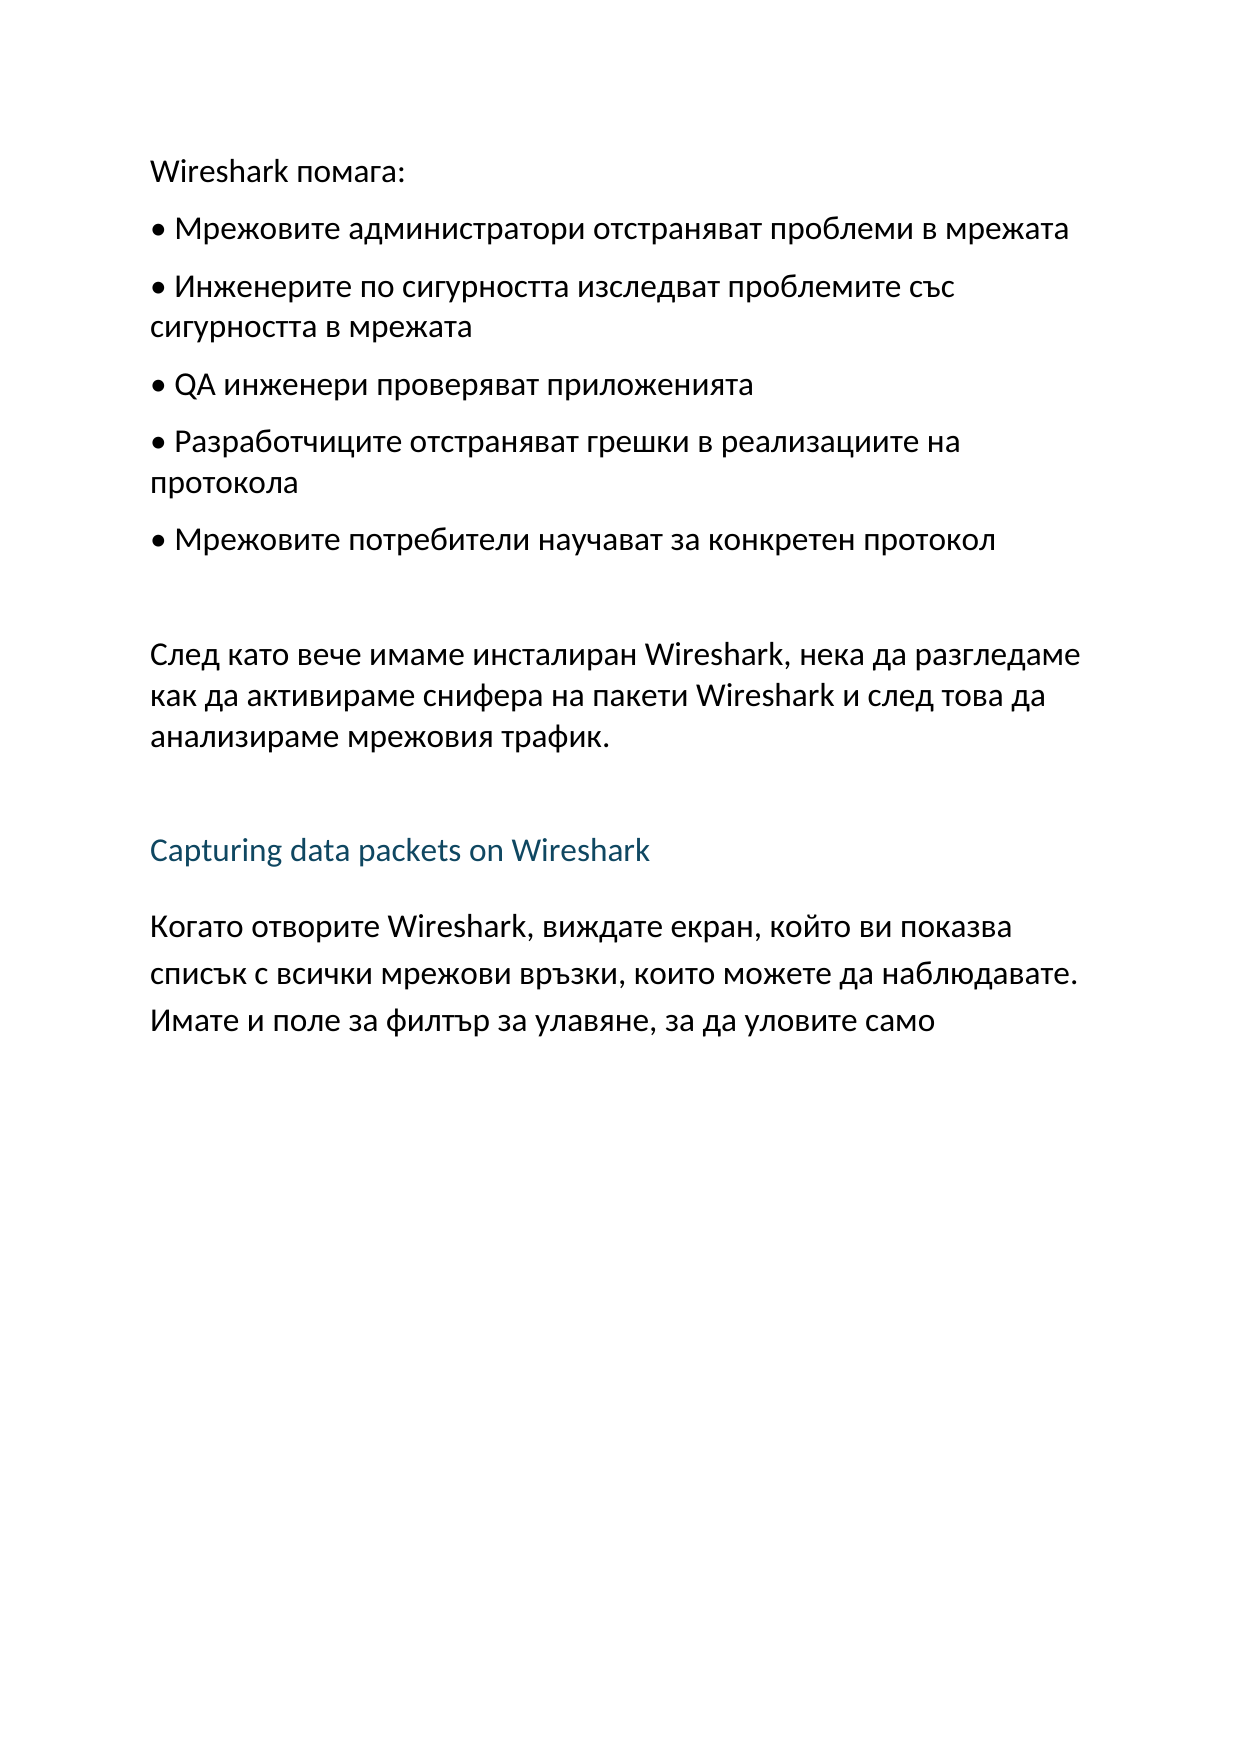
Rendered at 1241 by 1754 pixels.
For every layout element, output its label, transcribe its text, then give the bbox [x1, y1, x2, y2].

subtitle • QA инженери проверяват приложенията [150, 363, 1090, 404]
subtitle Wireshark помага: [150, 150, 1090, 191]
subtitle • Мрежовите потребители научават за конкретен протокол [150, 518, 1090, 559]
subtitle • Разработчиците отстраняват грешки в реализациите на протокола [150, 420, 1090, 502]
subtitle • Мрежовите администратори отстраняват проблеми в мрежата [150, 207, 1090, 248]
subtitle • Инженерите по сигурността изследват проблемите със сигурността в мрежата [150, 265, 1090, 346]
subtitle След като вече имаме инсталиран Wireshark, нека да разгледаме как да активираме снифера на пакети Wireshark и след това да анализираме мрежовия трафик. [150, 633, 1090, 755]
subtitle Capturing data packets on Wireshark [150, 829, 1090, 870]
text Когато отворите Wireshark, виждате екран, който ви показва списък с всички мрежови връзки, които можете да наблюдавате. Имате и поле за филтър за улавяне, за да уловите само мрежовия трафик, който искате да видите. [150, 899, 1090, 1040]
